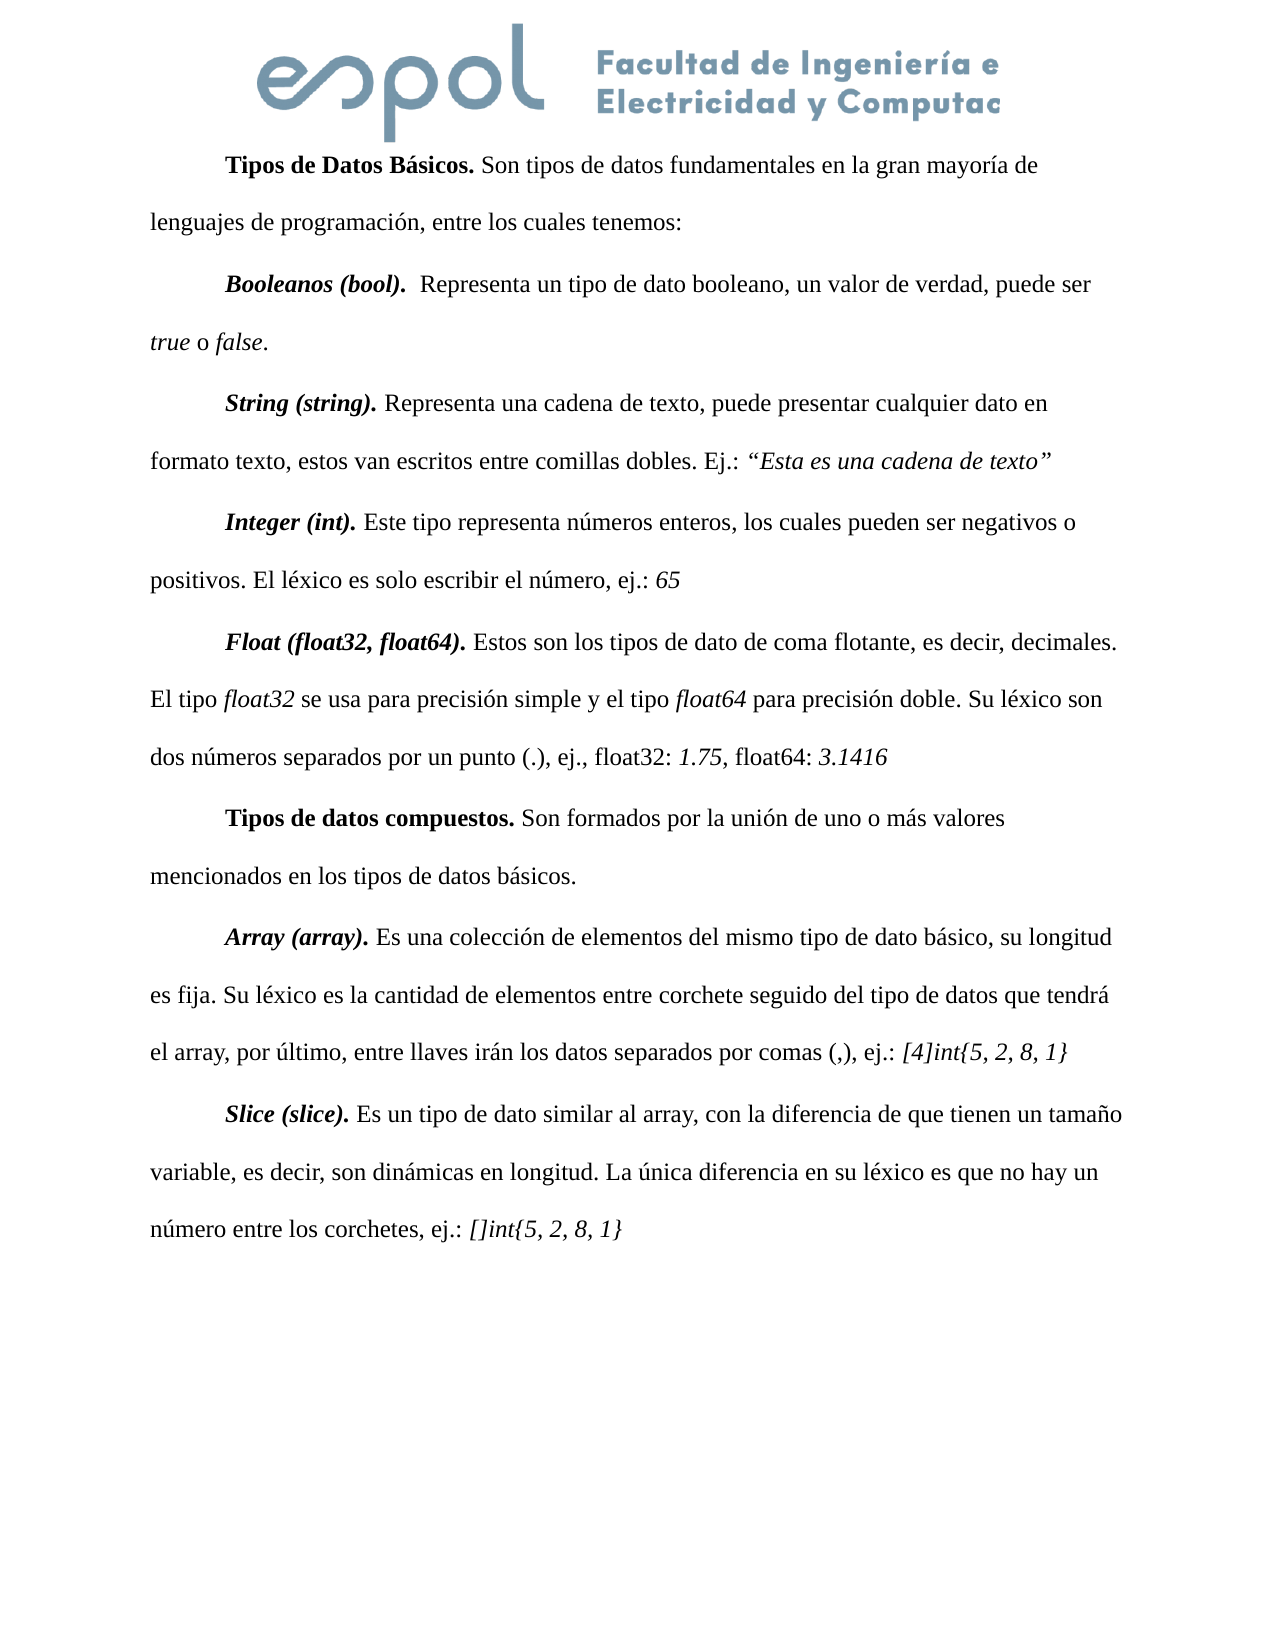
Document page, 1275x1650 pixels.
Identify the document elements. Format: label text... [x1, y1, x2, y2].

subtitle Tipos de datos compuestos. Son formados por la unión de uno o más valores mencionados en los tipos de datos básicos. [150, 803, 1125, 889]
subtitle Float (float32, float64). Estos son los tipos de dato de coma flotante, es decir, decimales. El tipo float32 se usa para precisión simple y el tipo float64 para precisión doble. Su léxico son dos números separados por un punto (.), ej., float32: 1.75, float64: 3.1416 [150, 627, 1125, 770]
subtitle Integer (int). Este tipo representa números enteros, los cuales pueden ser negativos o positivos. El léxico es solo escribir el número, ej.: 65 [150, 507, 1125, 594]
subtitle Array (array). Es una colección de elementos del mismo tipo de dato básico, su longitud es fija. Su léxico es la cantidad de elementos entre corchete seguido del tipo de datos que tendrá el array, por último, entre llaves irán los datos separados por comas (,), ej.: [4]int{5, 2, 8, 1} [150, 922, 1125, 1066]
subtitle Booleanos (bool). Representa un tipo de dato booleano, un valor de verdad, puede ser true o false. [150, 269, 1125, 355]
subtitle String (string). Representa una cadena de texto, puede presentar cualquier dato en formato texto, estos van escritos entre comillas dobles. Ej.: “Esta es una cadena de texto” [150, 388, 1125, 474]
subtitle Slice (slice). Es un tipo de dato similar al array, con la diferencia de que tienen un tamaño variable, es decir, son dinámicas en longitud. La única diferencia en su léxico es que no hay un número entre los corchetes, ej.: []int{5, 2, 8, 1} [150, 1099, 1125, 1243]
subtitle Tipos de Datos Básicos. Son tipos de datos fundamentales en la gran mayoría de lenguajes de programación, entre los cuales tenemos: [150, 150, 1125, 236]
picture [210, 15, 1004, 148]
